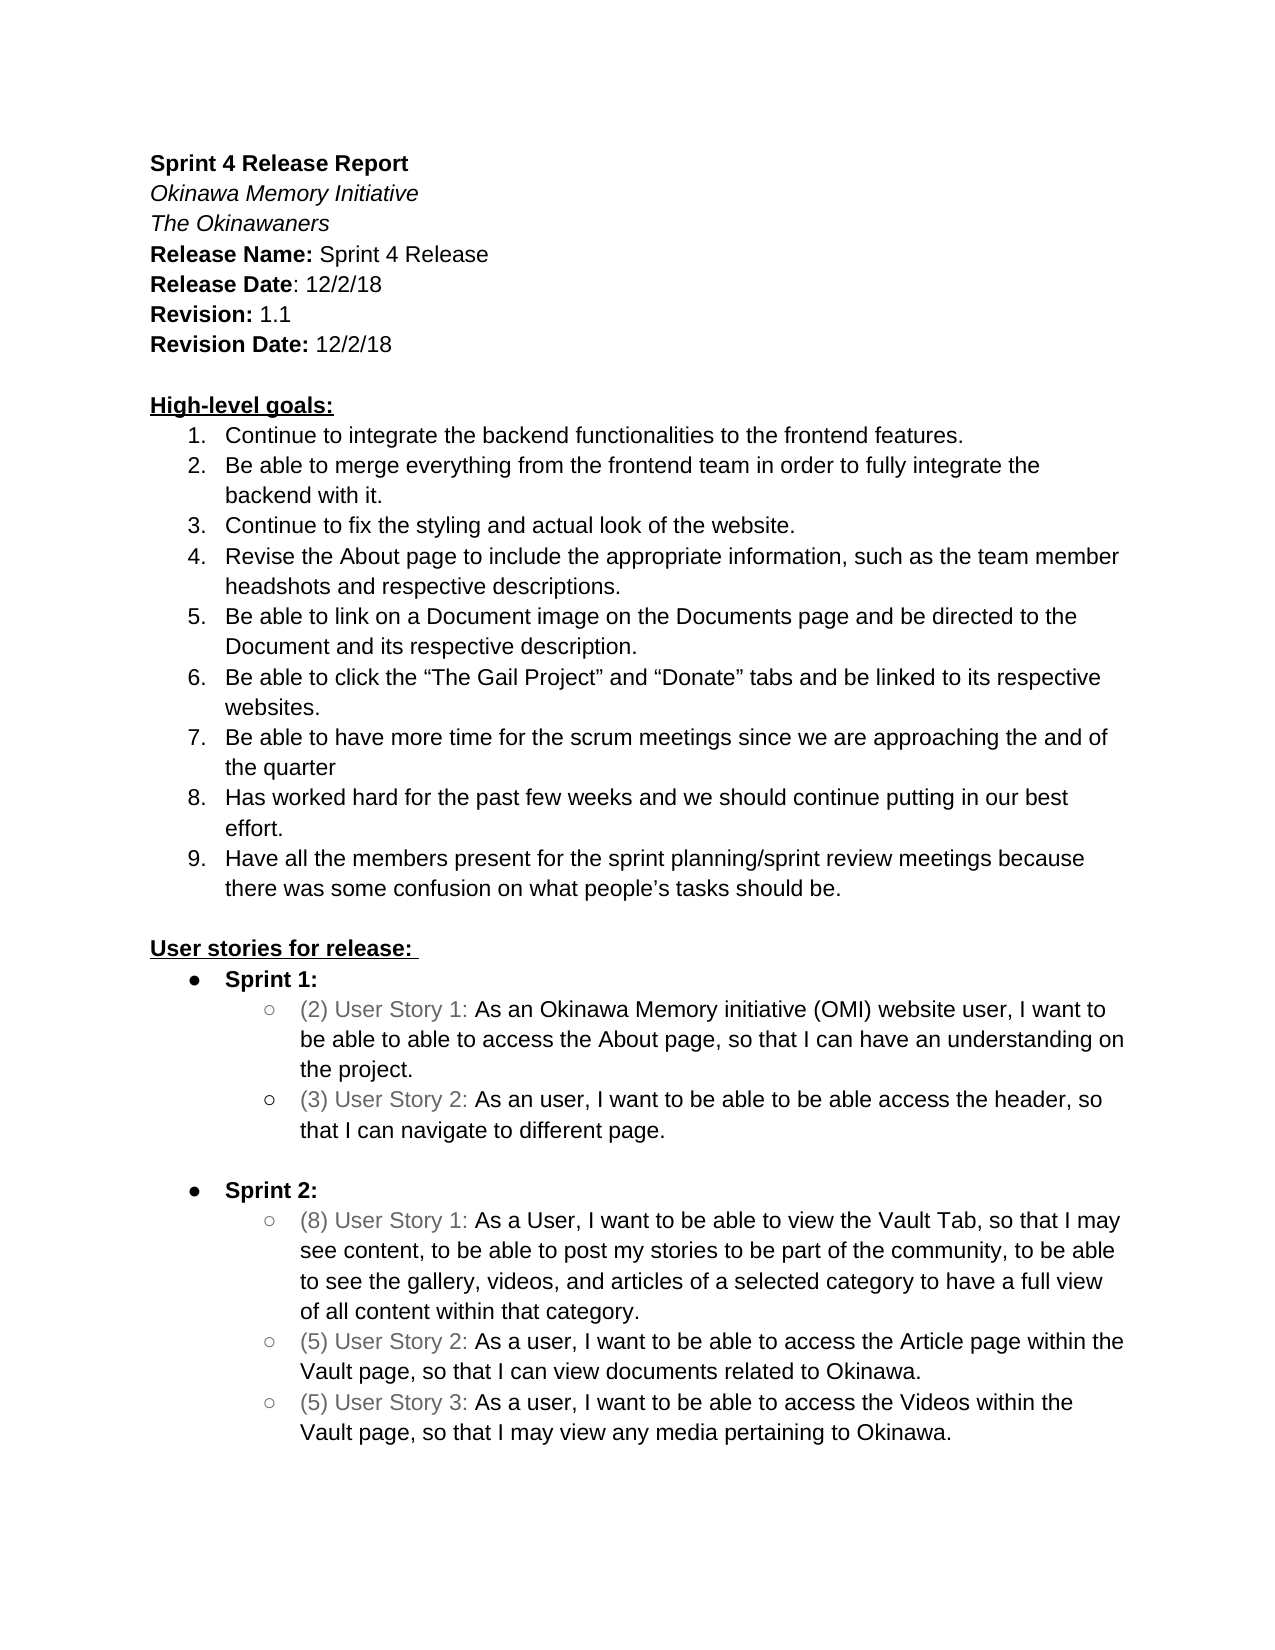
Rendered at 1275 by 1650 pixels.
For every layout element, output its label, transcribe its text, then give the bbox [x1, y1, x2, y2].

list Revise the About page to include the appropriate information, such as the team member headshots and respective descriptions. [187, 543, 1125, 599]
list Be able to merge everything from the frontend team in order to fully integrate the backend with it. [187, 452, 1125, 509]
text User stories for release: [150, 935, 1125, 962]
text Sprint 4 Release Report [150, 150, 1125, 176]
list Continue to fix the styling and actual look of the website. [187, 512, 1125, 539]
list Have all the members present for the sprint planning/sprint review meetings because there was some confusion on what people’s tasks should be. [187, 845, 1125, 901]
list (3) User Story 2: As an user, I want to be able to be able access the header, so that I can navigate to different page. [262, 1086, 1125, 1143]
text Okinawa Memory Initiative [150, 180, 1125, 207]
list (5) User Story 2: As a user, I want to be able to access the Article page within the Vault page, so that I can view documents related to Okinawa. [262, 1328, 1125, 1385]
text Release Name: Sprint 4 Release [150, 241, 1125, 267]
text High-level goals: [150, 392, 1125, 418]
text The Okinawaners [150, 210, 1125, 237]
list Be able to link on a Document image on the Documents page and be directed to the Document and its respective description. [187, 603, 1125, 660]
list (8) User Story 1: As a User, I want to be able to view the Vault Tab, so that I may see content, to be able to post my stories to be part of the community, to be able to see the gallery, videos, and articles of a selected category to have a full view of all content within that category. [262, 1207, 1125, 1324]
list Has worked hard for the past few weeks and we should continue putting in our best effort. [187, 784, 1125, 841]
list Sprint 2: [187, 1177, 1125, 1203]
list (2) User Story 1: As an Okinawa Memory initiative (OMI) website user, I want to be able to able to access the About page, so that I can have an understanding on the project. [262, 996, 1125, 1083]
text Revision: 1.1 [150, 301, 1125, 327]
list Be able to click the “The Gail Project” and “Donate” tabs and be linked to its respective websites. [187, 663, 1125, 720]
text Revision Date: 12/2/18 [150, 331, 1125, 358]
list Continue to integrate the backend functionalities to the frontend features. [187, 422, 1125, 448]
list Sprint 1: [187, 966, 1125, 992]
list Be able to have more time for the scrum meetings since we are approaching the and of the quarter [187, 724, 1125, 781]
text Release Date: 12/2/18 [150, 271, 1125, 297]
list (5) User Story 3: As a user, I want to be able to access the Videos within the Vault page, so that I may view any media pertaining to Okinawa. [262, 1388, 1125, 1445]
